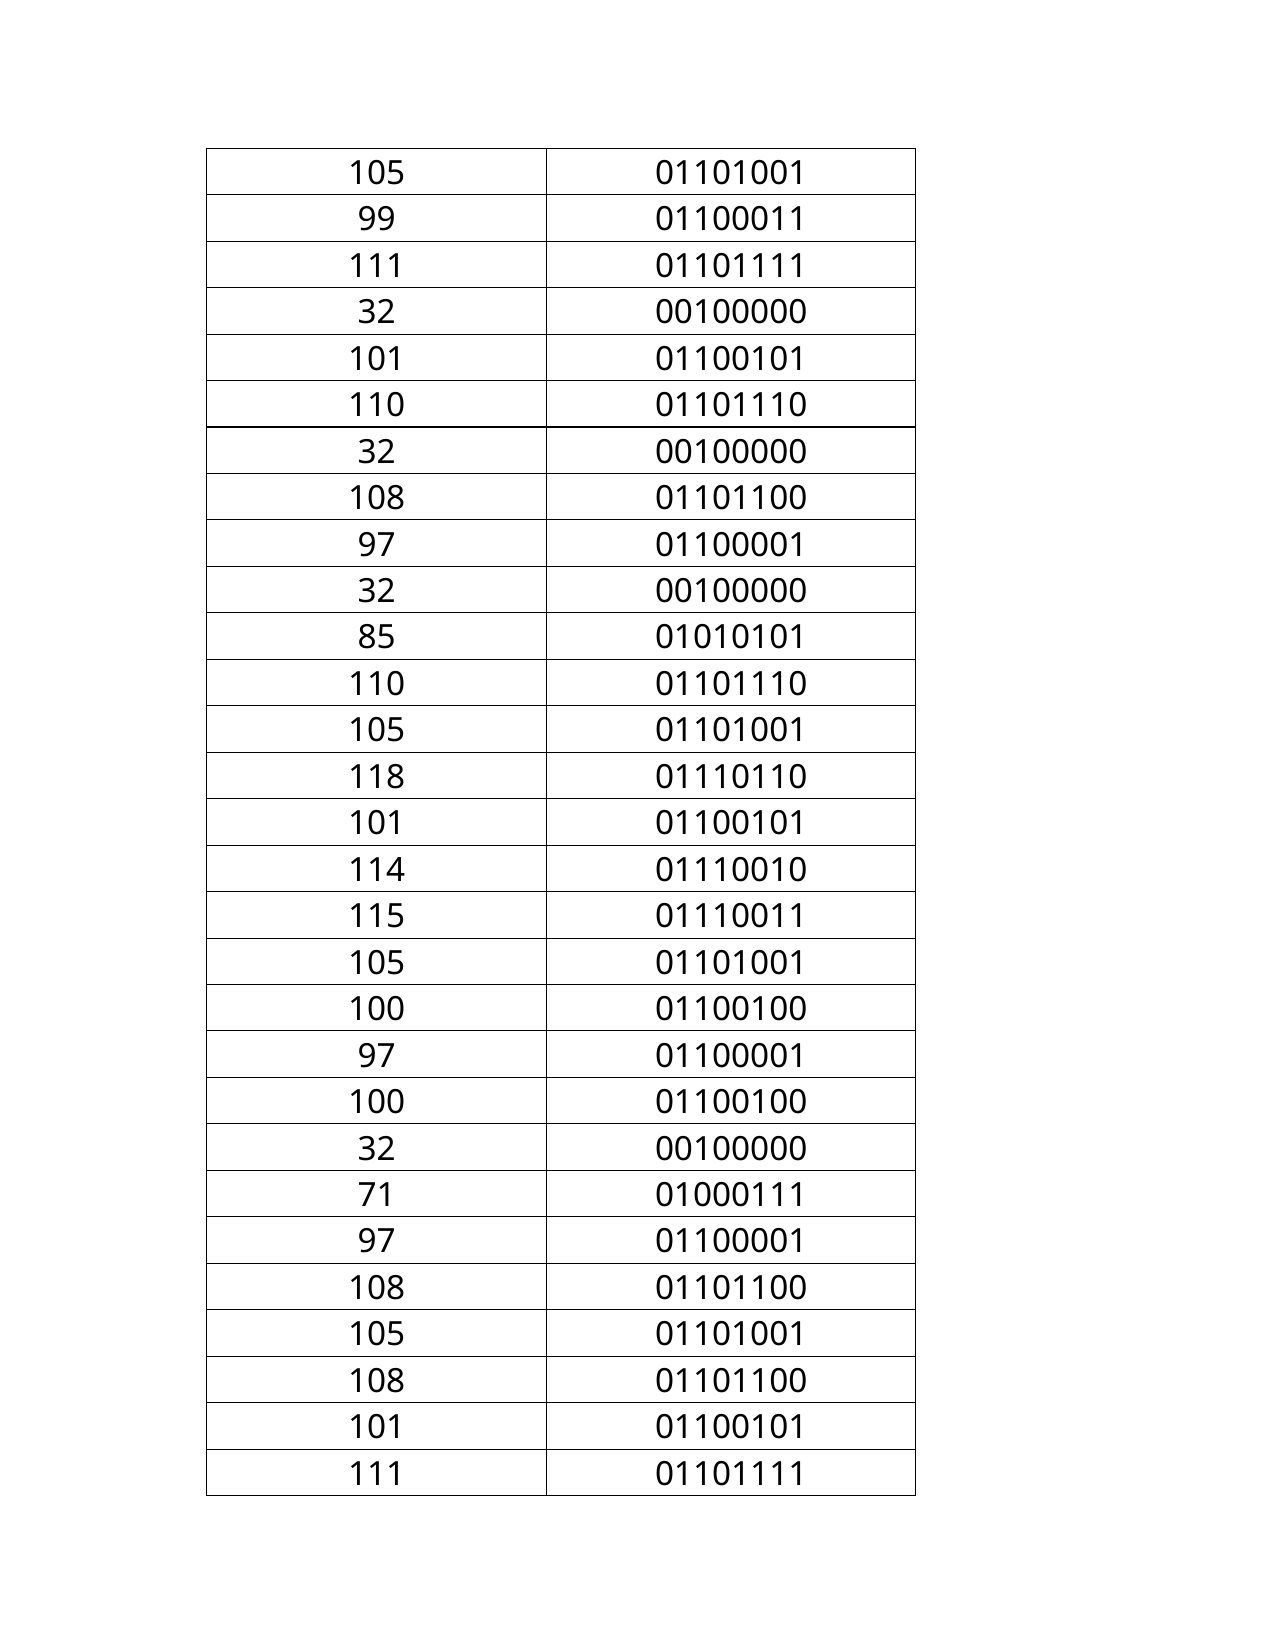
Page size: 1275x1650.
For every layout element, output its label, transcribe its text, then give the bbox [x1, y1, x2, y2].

table_cell 01101001 [547, 706, 915, 752]
table_cell 105 [207, 939, 546, 984]
table_cell 101 [207, 799, 546, 844]
table_cell 00100000 [547, 428, 915, 473]
table_cell 01110011 [547, 892, 915, 937]
table_cell 01100011 [547, 195, 915, 241]
table_cell 00100000 [547, 1124, 915, 1170]
table_cell 100 [207, 1078, 546, 1123]
table_cell 01101001 [547, 939, 915, 984]
table_cell 01100100 [547, 1078, 915, 1123]
table_cell 101 [207, 1403, 546, 1448]
table_cell 01101111 [547, 1450, 915, 1495]
table_cell 01100101 [547, 1403, 915, 1448]
table_cell 01010101 [547, 613, 915, 659]
table_cell 01101110 [547, 660, 915, 705]
table_cell 111 [207, 242, 546, 287]
table_cell 00100000 [547, 567, 915, 612]
table_cell 01100100 [547, 985, 915, 1030]
table_cell 01110110 [547, 753, 915, 798]
table_cell 110 [207, 381, 546, 426]
table_cell 01000111 [547, 1171, 915, 1216]
table_cell 01110010 [547, 846, 915, 891]
table_cell 01100001 [547, 1031, 915, 1077]
table_cell 71 [207, 1171, 546, 1216]
table_cell 105 [207, 706, 546, 752]
table_cell 01101110 [547, 381, 915, 426]
table_cell 110 [207, 660, 546, 705]
table_cell 99 [207, 195, 546, 241]
table_cell 108 [207, 1264, 546, 1309]
table_cell 97 [207, 520, 546, 566]
table_cell 01100101 [547, 335, 915, 380]
table_cell 01100001 [547, 1217, 915, 1263]
table_cell 101 [207, 335, 546, 380]
table_cell 01101100 [547, 1264, 915, 1309]
table_cell 114 [207, 846, 546, 891]
table_cell 97 [207, 1217, 546, 1263]
table_cell 115 [207, 892, 546, 937]
table_cell 01100001 [547, 520, 915, 566]
table_cell 118 [207, 753, 546, 798]
table_cell 105 [207, 149, 546, 194]
table_cell 32 [207, 567, 546, 612]
table_cell 108 [207, 474, 546, 519]
table_cell 01100101 [547, 799, 915, 844]
table_cell 01101100 [547, 1357, 915, 1402]
table_cell 01101001 [547, 1310, 915, 1356]
table_cell 85 [207, 613, 546, 659]
table_cell 100 [207, 985, 546, 1030]
table_cell 105 [207, 1310, 546, 1356]
table_cell 01101001 [547, 149, 915, 194]
table_cell 97 [207, 1031, 546, 1077]
table_cell 00100000 [547, 288, 915, 333]
table_cell 32 [207, 1124, 546, 1170]
table_cell 111 [207, 1450, 546, 1495]
table_cell 32 [207, 288, 546, 333]
table_cell 108 [207, 1357, 546, 1402]
table_cell 01101111 [547, 242, 915, 287]
table_cell 32 [207, 428, 546, 473]
table_cell 01101100 [547, 474, 915, 519]
